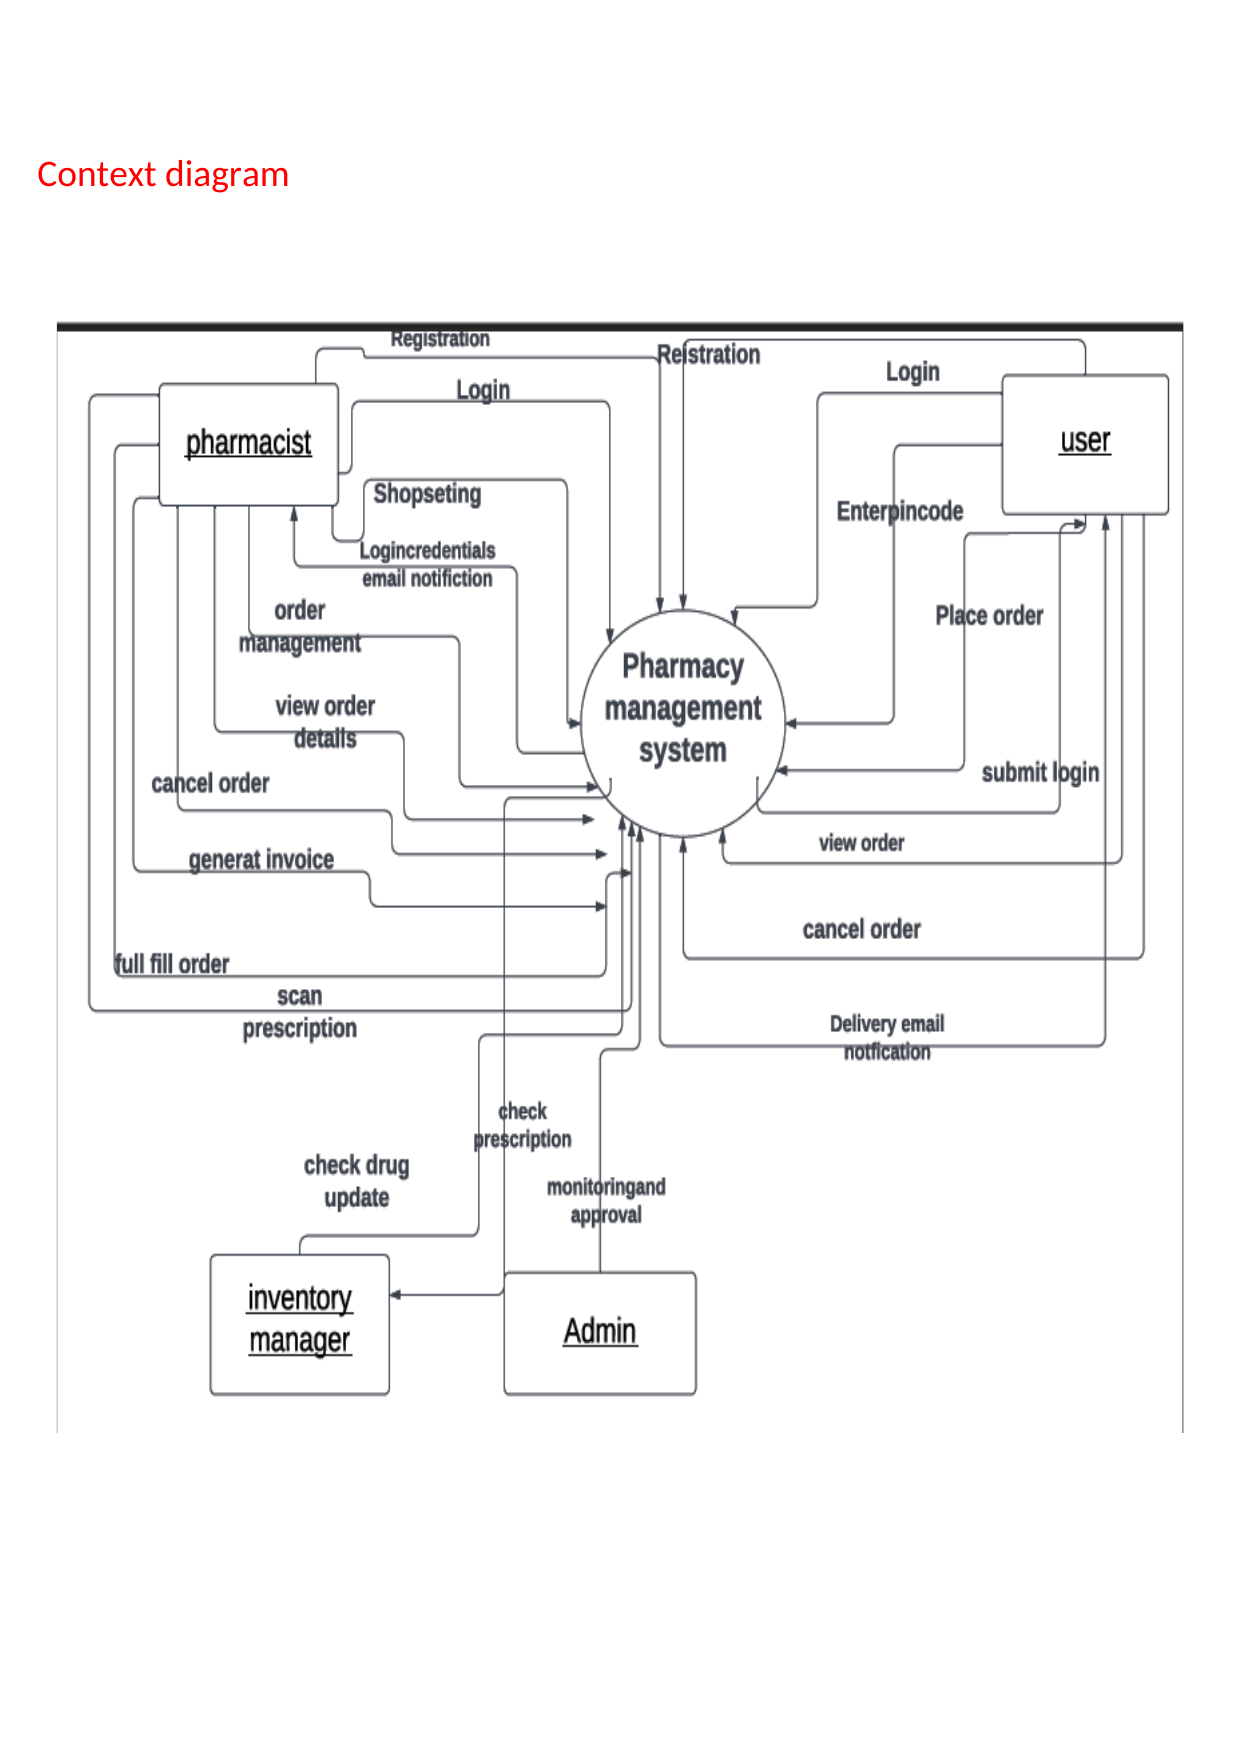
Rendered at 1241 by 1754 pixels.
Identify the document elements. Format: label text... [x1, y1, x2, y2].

text Context diagram [37, 150, 1200, 196]
picture [56, 321, 1184, 1433]
